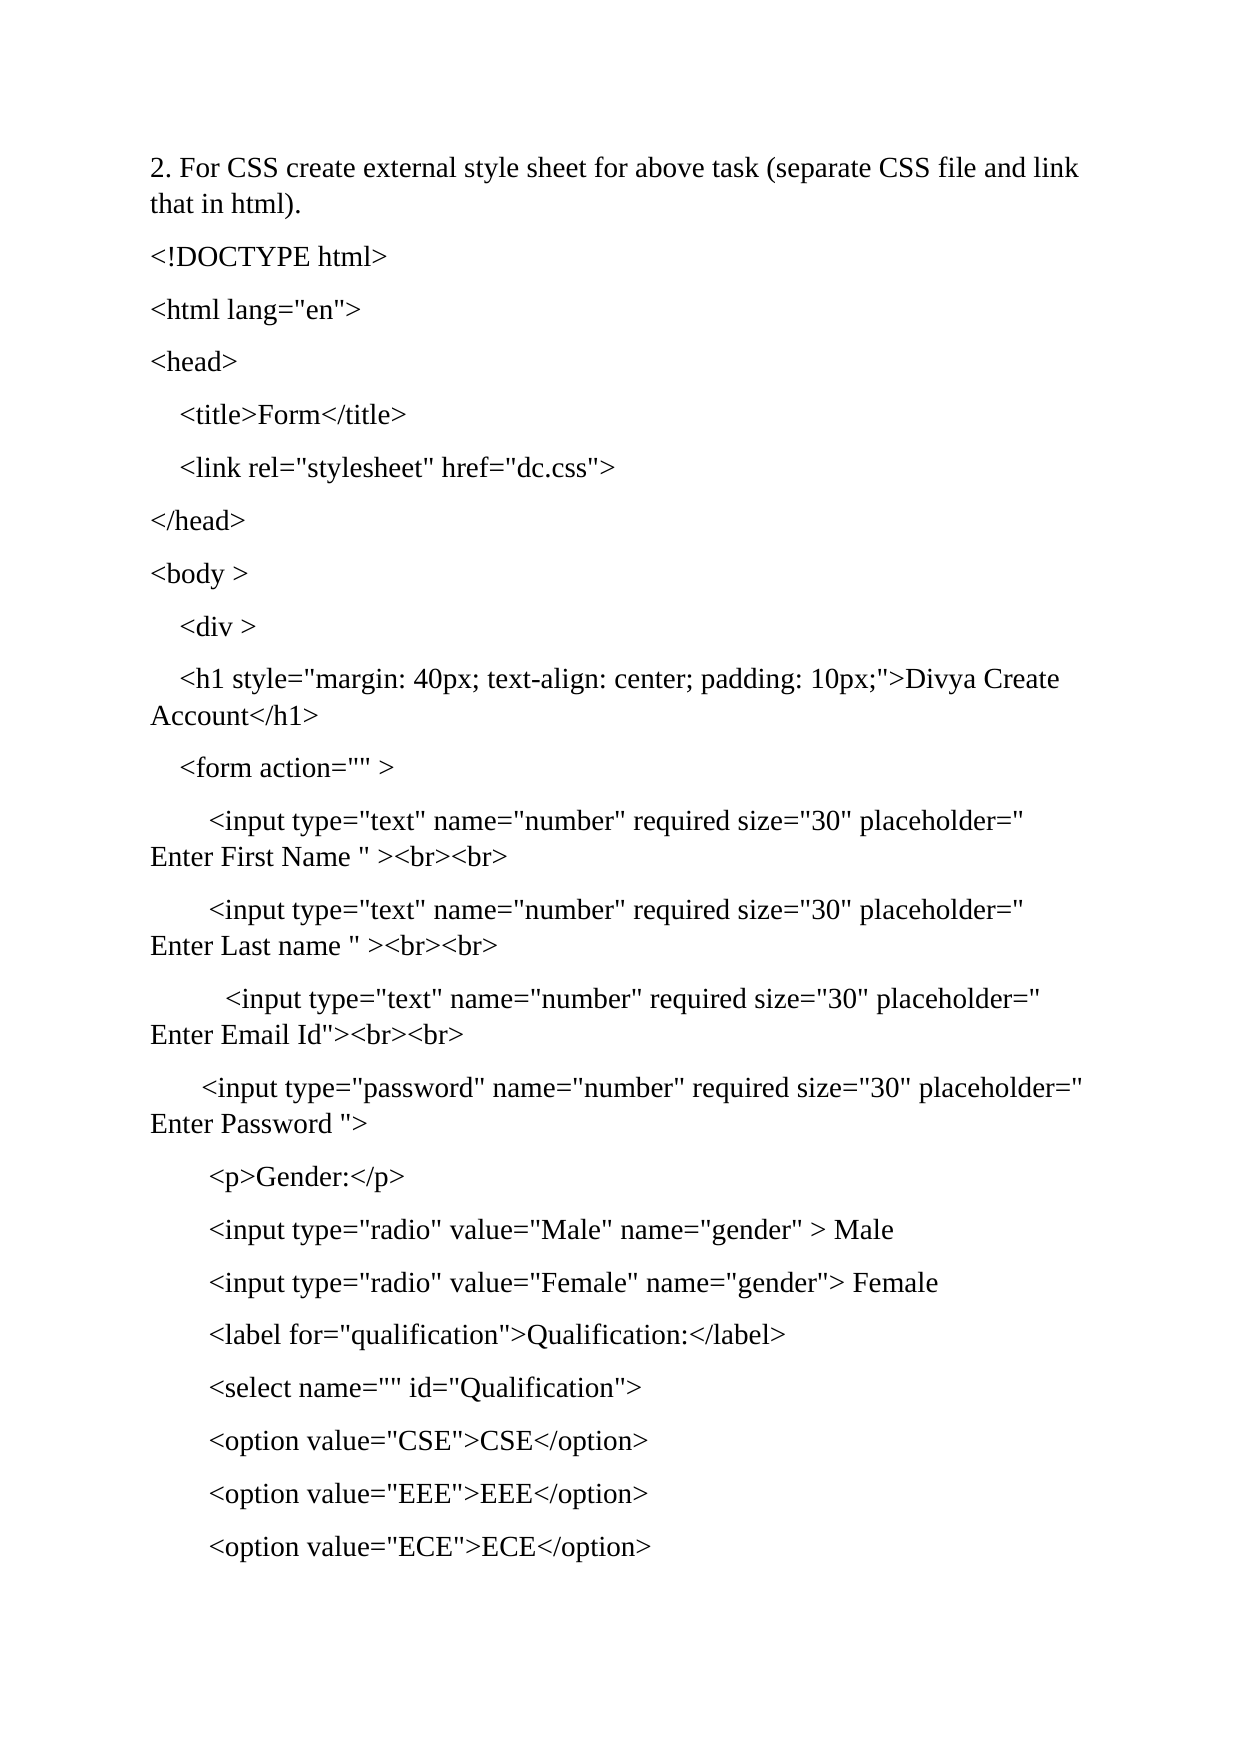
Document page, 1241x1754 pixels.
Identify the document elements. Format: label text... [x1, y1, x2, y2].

text <p>Gender:</p> [150, 1159, 1090, 1193]
text <body > [150, 556, 1090, 589]
text <h1 style="margin: 40px; text-align: center; padding: 10px;">Divya Create Account</h1> [150, 661, 1090, 731]
text <link rel="stylesheet" href="dc.css"> [150, 450, 1090, 484]
text <!DOCTYPE html> [150, 239, 1090, 272]
text <html lang="en"> [150, 292, 1090, 325]
text <input type="radio" value="Female" name="gender"> Female [150, 1265, 1090, 1298]
text <input type="text" name="number" required size="30" placeholder=" Enter Last name " ><br><br> [150, 892, 1090, 962]
text <label for="qualification">Qualification:</label> [150, 1317, 1090, 1351]
text <option value="EEE">EEE</option> [150, 1476, 1090, 1509]
text <input type="password" name="number" required size="30" placeholder=" Enter Password "> [150, 1070, 1090, 1140]
text <head> [150, 344, 1090, 378]
text <option value="CSE">CSE</option> [150, 1423, 1090, 1457]
text <input type="radio" value="Male" name="gender" > Male [150, 1212, 1090, 1245]
text <input type="text" name="number" required size="30" placeholder=" Enter Email Id"><br><br> [150, 981, 1090, 1051]
text <div > [150, 609, 1090, 642]
text <input type="text" name="number" required size="30" placeholder=" Enter First Name " ><br><br> [150, 803, 1090, 873]
text <option value="ECE">ECE</option> [150, 1529, 1090, 1562]
text 2. For CSS create external style sheet for above task (separate CSS file and link that in html). [150, 150, 1090, 220]
text </head> [150, 503, 1090, 537]
text <select name="" id="Qualification"> [150, 1370, 1090, 1404]
text <form action="" > [150, 750, 1090, 784]
text <title>Form</title> [150, 397, 1090, 431]
